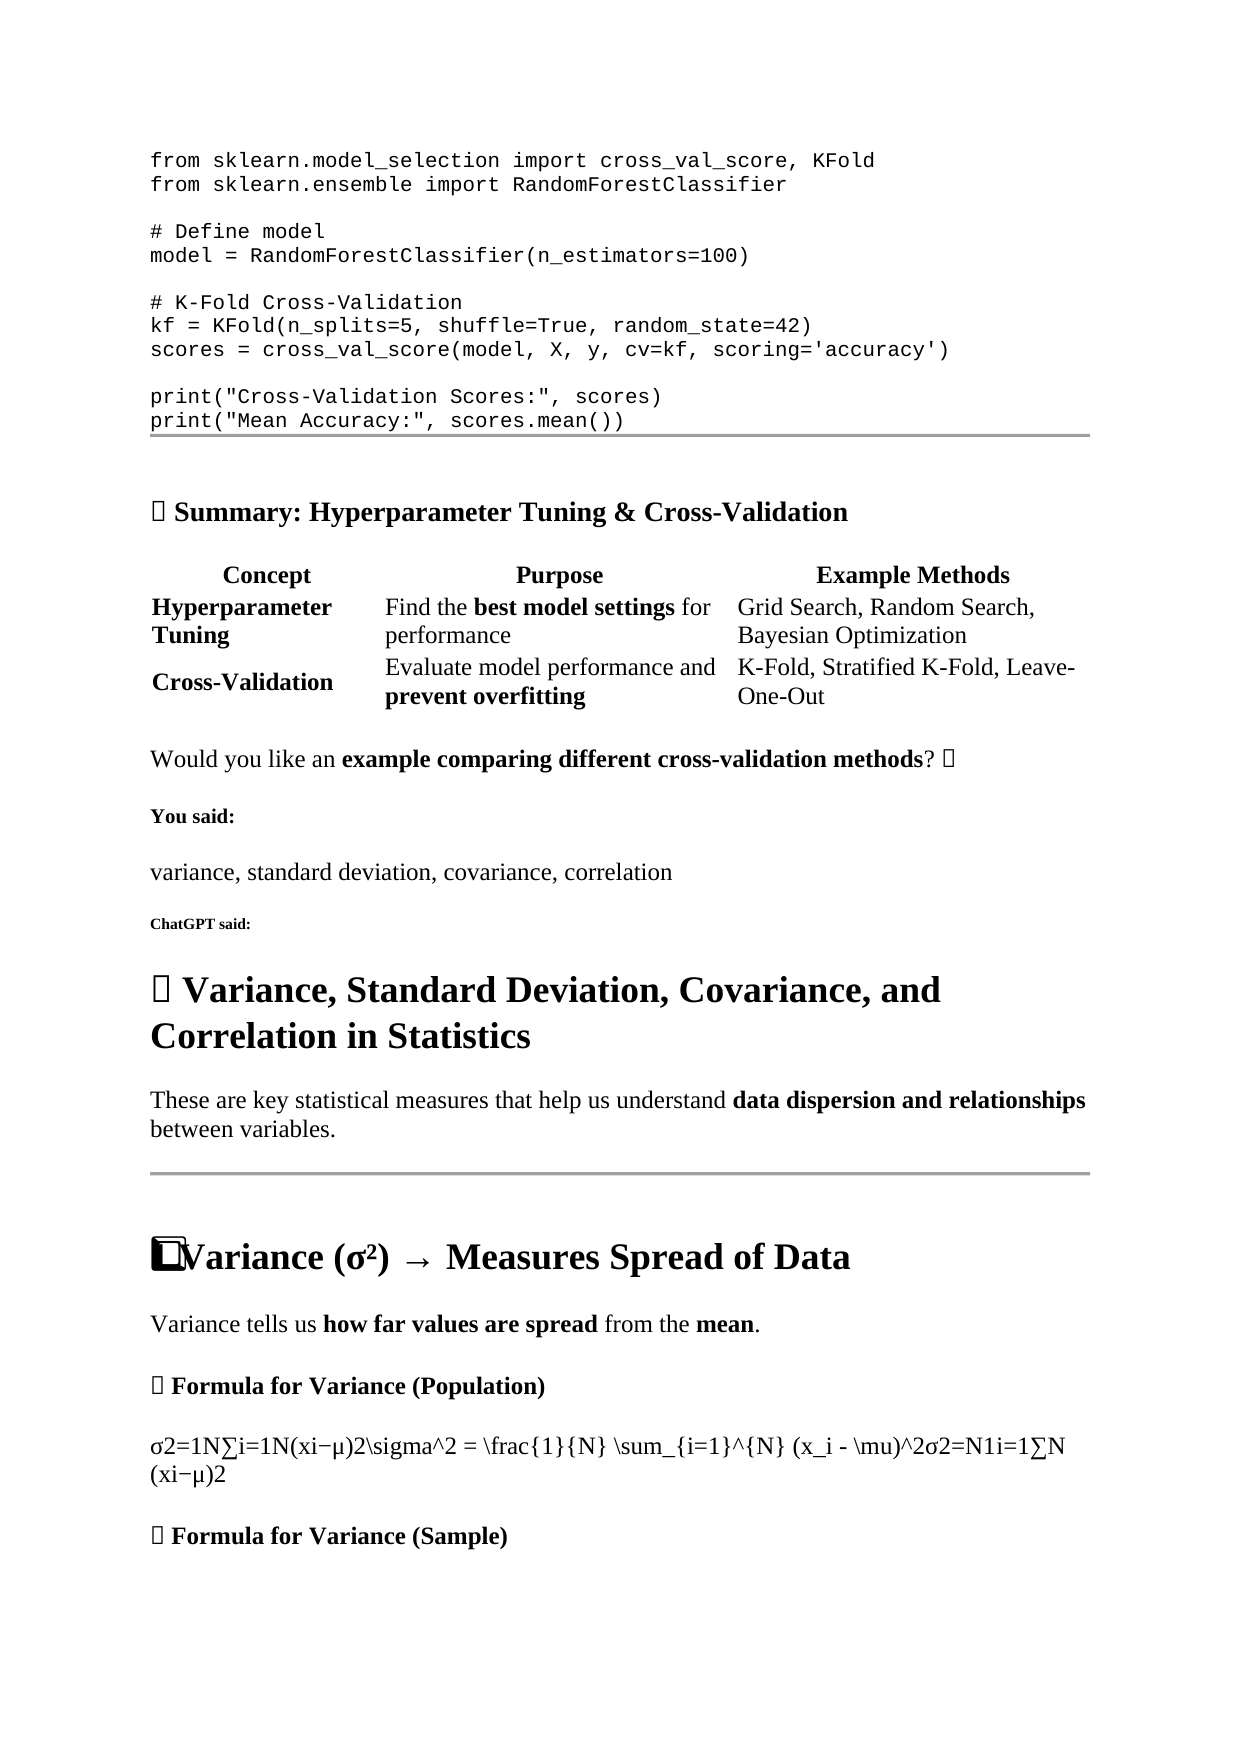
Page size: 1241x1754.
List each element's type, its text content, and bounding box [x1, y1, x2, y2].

text 1️⃣ Variance (σ²) → Measures Spread of Data [150, 1229, 1090, 1280]
text model = RandomForestClassifier(n_estimators=100) [150, 244, 1090, 268]
text These are key statistical measures that help us understand data dispersion and relationships between variables. [150, 1086, 1090, 1143]
text kf = KFold(n_splits=5, shuffle=True, random_state=42) [150, 316, 1090, 339]
text # Define model [150, 221, 1090, 244]
text print("Mean Accuracy:", scores.mean()) [150, 410, 1090, 433]
text 🔹 Formula for Variance (Population) [150, 1367, 1090, 1402]
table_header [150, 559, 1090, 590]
text 📌 Summary: Hyperparameter Tuning & Cross-Validation [150, 491, 1090, 529]
text You said: [150, 804, 1090, 828]
text σ2=1N∑i=1N(xi−μ)2\sigma^2 = \frac{1}{N} \sum_{i=1}^{N} (x_i - \mu)^2σ2=N1​i=1∑N​(xi​−μ)2 [150, 1431, 1090, 1488]
text print("Cross-Validation Scores:", scores) [150, 386, 1090, 410]
text variance, standard deviation, covariance, correlation [150, 857, 1090, 886]
text from sklearn.ensemble import RandomForestClassifier [150, 174, 1090, 197]
text ChatGPT said: [150, 915, 1090, 933]
text 🔹 Formula for Variance (Sample) [150, 1517, 1090, 1551]
text Variance tells us how far values are spread from the mean. [150, 1309, 1090, 1338]
text 📌 Variance, Standard Deviation, Covariance, and Correlation in Statistics [150, 962, 1090, 1056]
text scores = cross_val_score(model, X, y, cv=kf, scoring='accuracy') [150, 339, 1090, 363]
text # K-Fold Cross-Validation [150, 292, 1090, 316]
text from sklearn.model_selection import cross_val_score, KFold [150, 150, 1090, 174]
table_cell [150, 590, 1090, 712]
text Would you like an example comparing different cross-validation methods? 🚀 [150, 741, 1090, 775]
